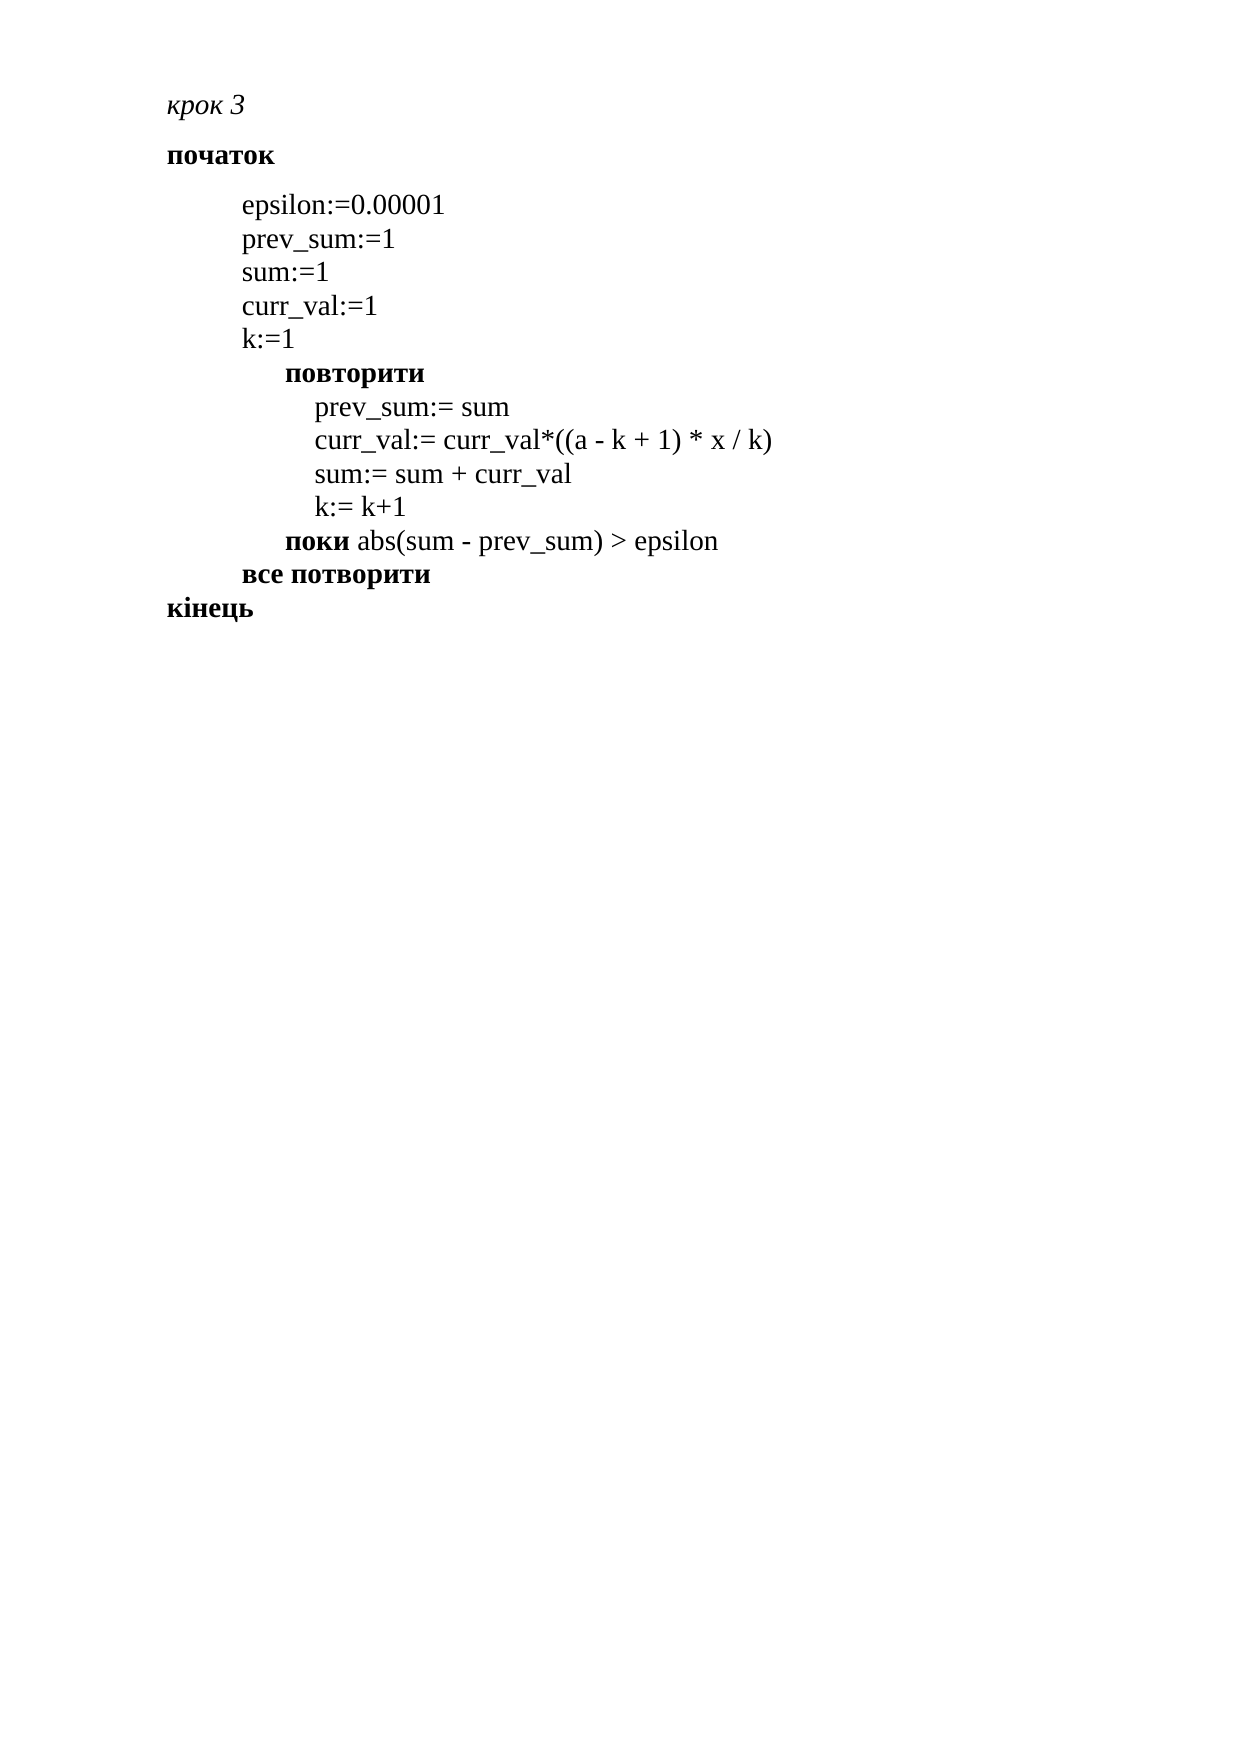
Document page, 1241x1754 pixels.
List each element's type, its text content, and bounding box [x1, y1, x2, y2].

text все потворити [167, 556, 1163, 590]
text початок [167, 137, 1163, 171]
text curr_val:= curr_val*((a - k + 1) * x / k) [314, 422, 1163, 456]
text k:= k+1 [314, 489, 1163, 523]
text sum:=1 [242, 254, 1163, 288]
text prev_sum:=1 [242, 221, 1163, 254]
text sum:= sum + curr_val [314, 456, 1163, 489]
text epsilon:=0.00001 [167, 187, 1163, 221]
text повторити [239, 355, 1163, 389]
text k:=1 [242, 322, 1163, 355]
text крок 3 [167, 87, 1163, 120]
text curr_val:=1 [242, 288, 1163, 322]
text поки abs(sum - prev_sum) > epsilon [167, 523, 1163, 556]
text кінець [167, 590, 1163, 623]
text prev_sum:= sum [314, 389, 1163, 422]
